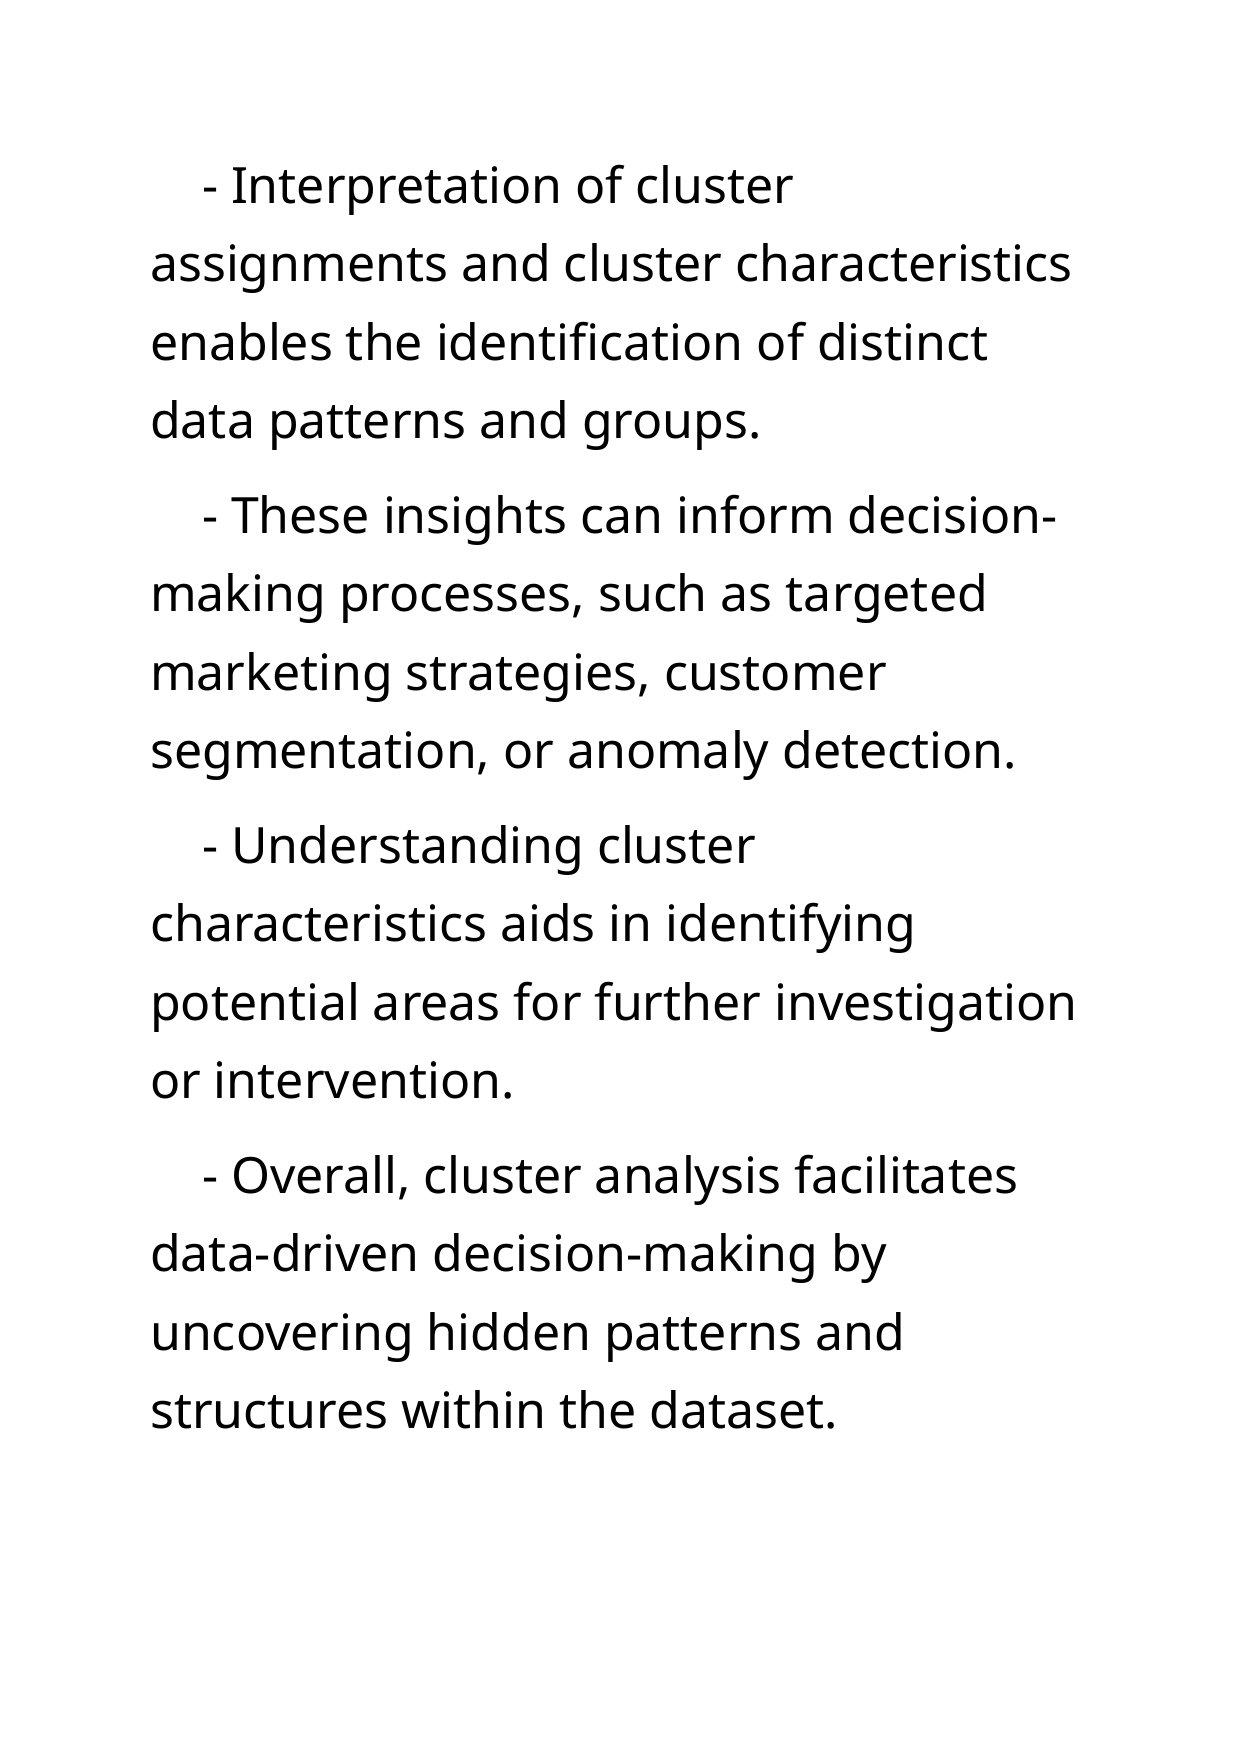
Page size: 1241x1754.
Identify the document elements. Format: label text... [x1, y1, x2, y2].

text - Interpretation of cluster assignments and cluster characteristics enables the identification of distinct data patterns and groups. [150, 150, 1090, 453]
text - Overall, cluster analysis facilitates data-driven decision-making by uncovering hidden patterns and structures within the dataset. [150, 1140, 1090, 1443]
text - Understanding cluster characteristics aids in identifying potential areas for further investigation or intervention. [150, 810, 1090, 1113]
text - These insights can inform decision-making processes, such as targeted marketing strategies, customer segmentation, or anomaly detection. [150, 480, 1090, 783]
